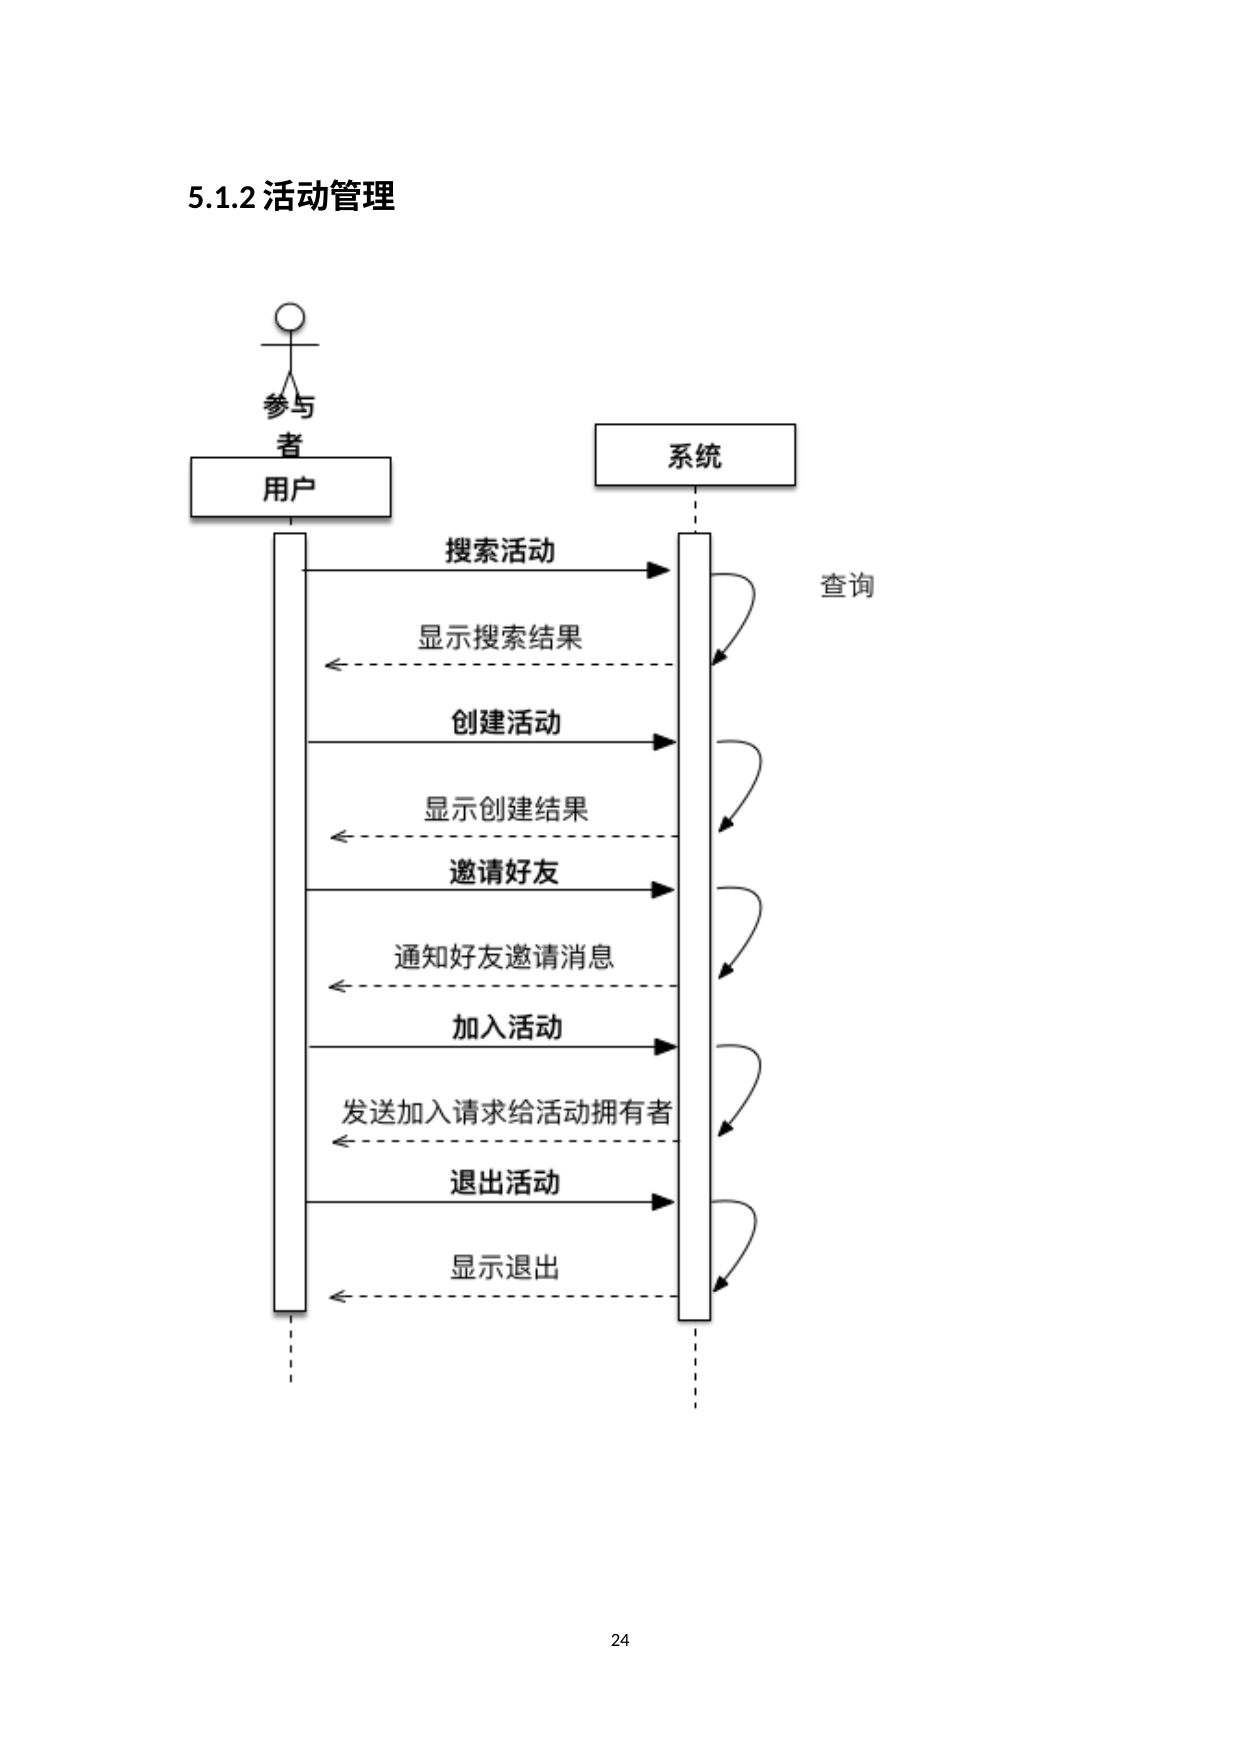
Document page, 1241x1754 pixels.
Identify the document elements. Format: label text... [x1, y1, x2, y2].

picture [187, 289, 948, 1414]
subtitle 5.1.2活动管理 [187, 162, 1053, 227]
